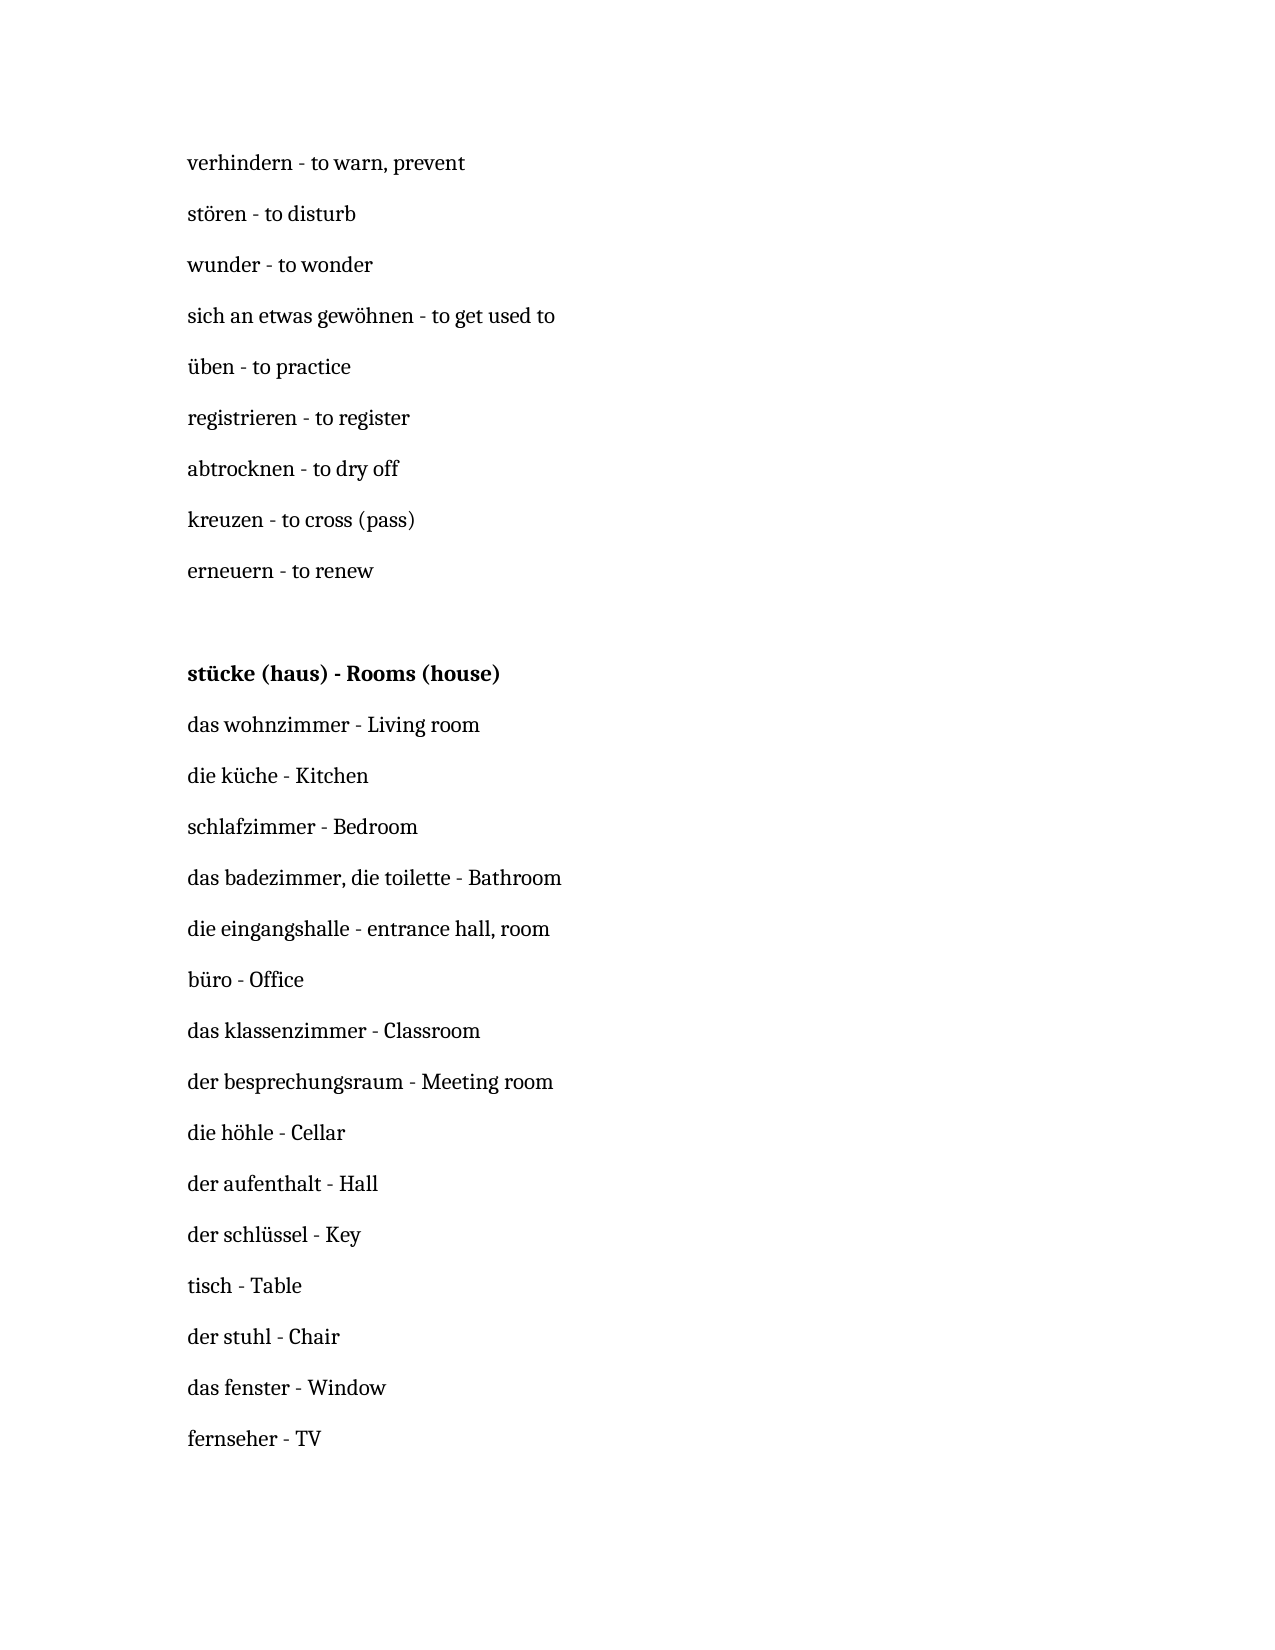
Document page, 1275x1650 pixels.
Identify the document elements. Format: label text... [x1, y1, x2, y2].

text üben - to practice [187, 354, 1087, 381]
text das badezimmer, die toilette - Bathroom [187, 864, 1087, 891]
text der aufenthalt - Hall [187, 1171, 1087, 1197]
text der besprechungsraum - Meeting room [187, 1069, 1087, 1095]
text sich an etwas gewöhnen - to get used to [187, 303, 1087, 329]
text büro - Office [187, 967, 1087, 993]
text die eingangshalle - entrance hall, room [187, 916, 1087, 942]
text stören - to disturb [187, 201, 1087, 227]
text das wohnzimmer - Living room [187, 711, 1087, 738]
text fernseher - TV [187, 1426, 1087, 1452]
text abtrocknen - to dry off [187, 456, 1087, 483]
text wunder - to wonder [187, 252, 1087, 278]
text die höhle - Cellar [187, 1120, 1087, 1146]
text erneuern - to renew [187, 558, 1087, 585]
text der stuhl - Chair [187, 1324, 1087, 1350]
text die küche - Kitchen [187, 762, 1087, 789]
text stücke (haus) - Rooms (house) [187, 660, 1087, 687]
text schlafzimmer - Bedroom [187, 813, 1087, 840]
text registrieren - to register [187, 405, 1087, 432]
text der schlüssel - Key [187, 1222, 1087, 1248]
text verhindern - to warn, prevent [187, 150, 1087, 176]
text kreuzen - to cross (pass) [187, 507, 1087, 534]
text das klassenzimmer - Classroom [187, 1018, 1087, 1044]
text das fenster - Window [187, 1375, 1087, 1401]
text tisch - Table [187, 1273, 1087, 1299]
